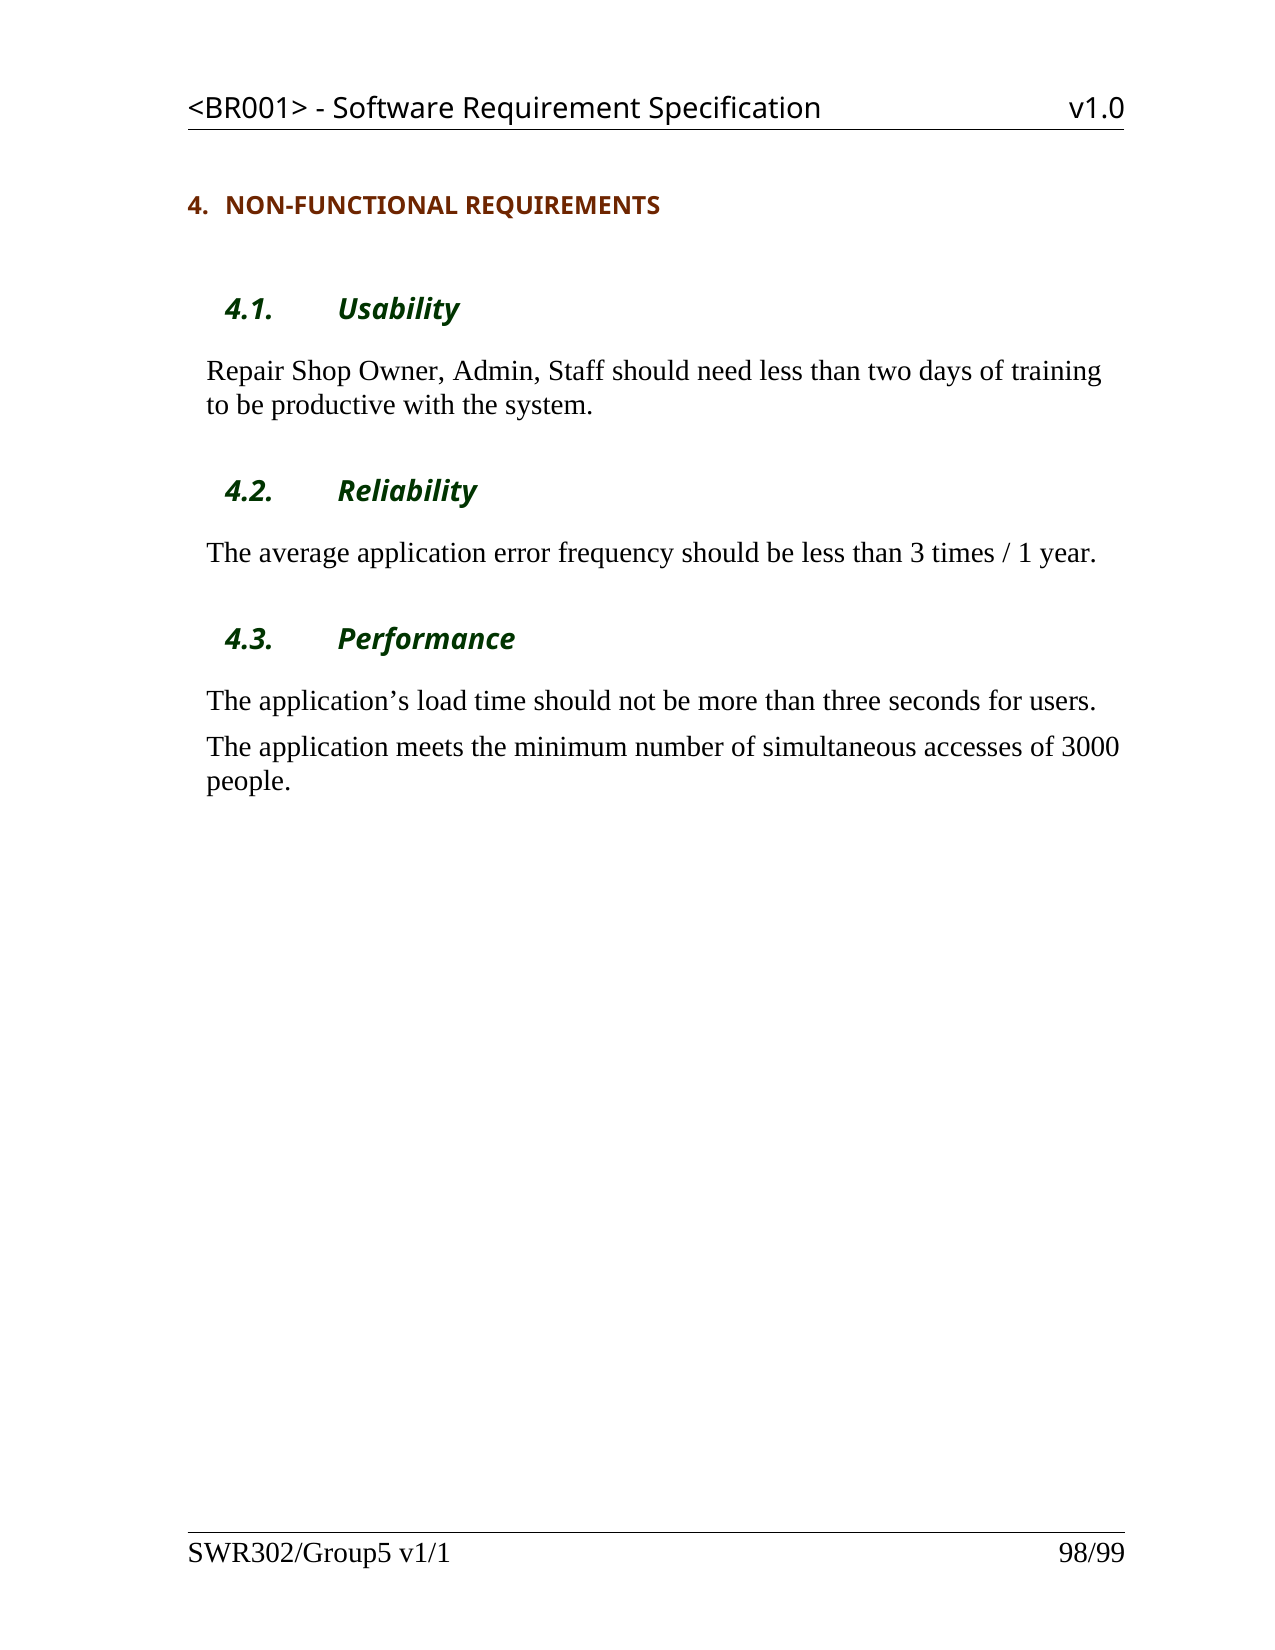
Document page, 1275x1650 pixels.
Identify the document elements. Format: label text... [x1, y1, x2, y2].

subtitle NON-FUNCTIONAL Requirements [187, 187, 1125, 222]
subtitle Usability [225, 288, 1125, 328]
text The application’s load time should not be more than three seconds for users. [206, 683, 1125, 717]
subtitle Performance [225, 618, 1125, 658]
text The average application error frequency should be less than 3 times / 1 year. [206, 535, 1125, 568]
subtitle Reliability [225, 470, 1125, 510]
text Repair Shop Owner, Admin, Staff should need less than two days of training to be productive with the system. [206, 353, 1125, 420]
text The application meets the minimum number of simultaneous accesses of 3000 people. [206, 729, 1125, 796]
